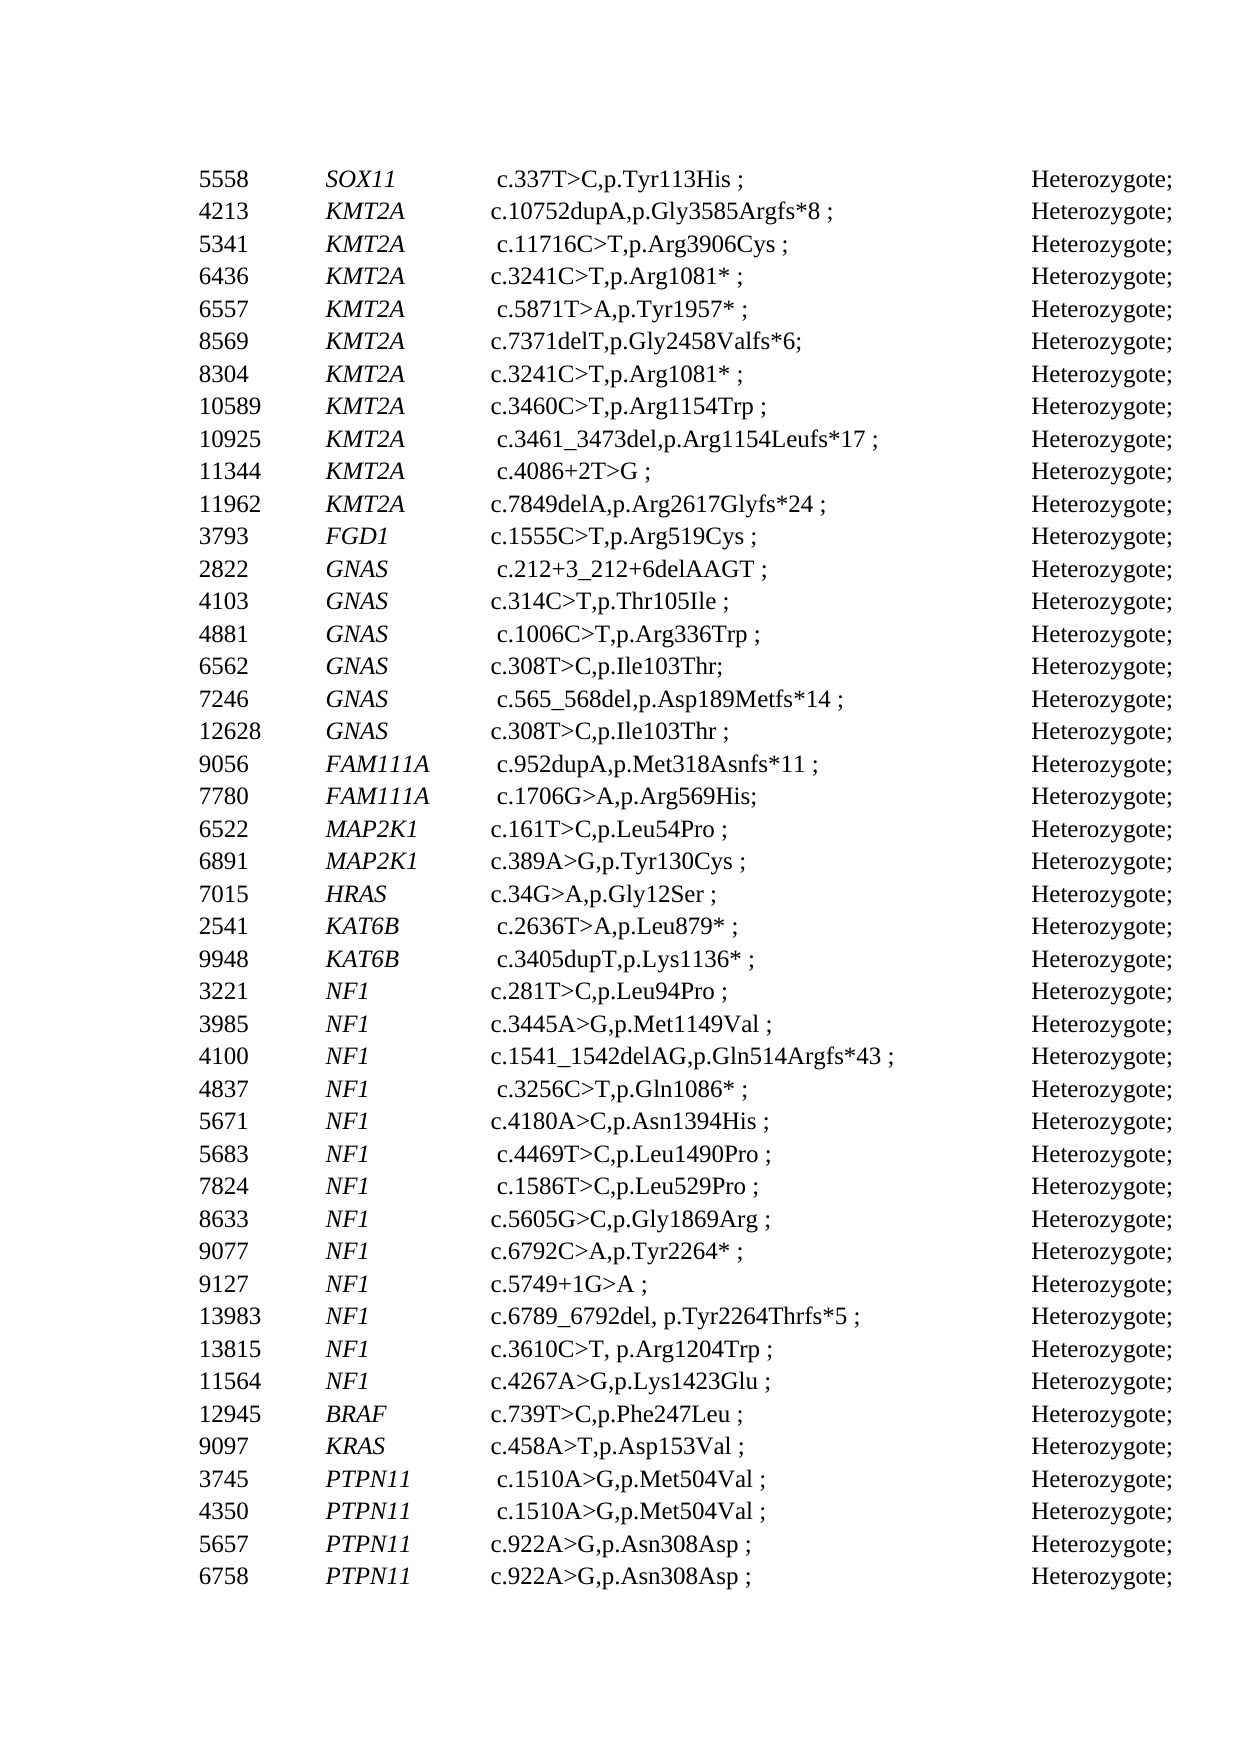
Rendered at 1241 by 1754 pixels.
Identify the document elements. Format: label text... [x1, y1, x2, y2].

table_cell c.1706G>A,p.Arg569His; [479, 780, 1020, 812]
table_cell 13983 [188, 1300, 314, 1332]
table_cell Heterozygote; [1020, 227, 1240, 259]
table_cell PTPN11 [314, 1495, 479, 1527]
table_cell c.922A>G,p.Asn308Asp ; [479, 1527, 1020, 1559]
table_cell c.337T>C,p.Tyr113His ; [479, 162, 1020, 194]
table_cell c.4267A>G,p.Lys1423Glu ; [479, 1365, 1020, 1397]
table_cell Heterozygote; [1020, 617, 1240, 649]
table_cell Heterozygote; [1020, 780, 1240, 812]
table_cell 2541 [188, 910, 314, 942]
table_cell 5657 [188, 1527, 314, 1559]
table_cell 3221 [188, 975, 314, 1007]
table_cell KMT2A [314, 357, 479, 389]
table_cell NF1 [314, 1332, 479, 1364]
table_cell c.3445A>G,p.Met1149Val ; [479, 1007, 1020, 1039]
table_cell 5558 [188, 162, 314, 194]
table_cell NF1 [314, 1170, 479, 1202]
table_cell GNAS [314, 715, 479, 747]
table_cell PTPN11 [314, 1560, 479, 1592]
table_cell NF1 [314, 1072, 479, 1104]
table_cell c.3241C>T,p.Arg1081* ; [479, 357, 1020, 389]
table_cell c.389A>G,p.Tyr130Cys ; [479, 845, 1020, 877]
table_cell KMT2A [314, 422, 479, 454]
table_cell c.5749+1G>A ; [479, 1267, 1020, 1299]
table_cell c.6789_6792del, p.Tyr2264Thrfs*5 ; [479, 1300, 1020, 1332]
table_cell Heterozygote; [1020, 1365, 1240, 1397]
table_cell NF1 [314, 975, 479, 1007]
table_cell Heterozygote; [1020, 487, 1240, 519]
table_cell Heterozygote; [1020, 715, 1240, 747]
table_cell c.6792C>A,p.Tyr2264* ; [479, 1235, 1020, 1267]
table_cell c.7849delA,p.Arg2617Glyfs*24 ; [479, 487, 1020, 519]
table_cell Heterozygote; [1020, 1040, 1240, 1072]
table_cell 6522 [188, 812, 314, 844]
table_cell Heterozygote; [1020, 910, 1240, 942]
table_cell 3745 [188, 1462, 314, 1494]
table_cell Heterozygote; [1020, 1267, 1240, 1299]
table_cell c.3461_3473del,p.Arg1154Leufs*17 ; [479, 422, 1020, 454]
table_cell Heterozygote; [1020, 682, 1240, 714]
table_cell c.3460C>T,p.Arg1154Trp ; [479, 390, 1020, 422]
table_cell KMT2A [314, 195, 479, 227]
table_cell GNAS [314, 682, 479, 714]
table_cell c.739T>C,p.Phe247Leu ; [479, 1397, 1020, 1429]
table_cell Heterozygote; [1020, 357, 1240, 389]
table_cell Heterozygote; [1020, 1430, 1240, 1462]
table_cell c.565_568del,p.Asp189Metfs*14 ; [479, 682, 1020, 714]
table_cell NF1 [314, 1007, 479, 1039]
table_cell 3985 [188, 1007, 314, 1039]
table_cell 5671 [188, 1105, 314, 1137]
table_cell Heterozygote; [1020, 390, 1240, 422]
table_cell Heterozygote; [1020, 747, 1240, 779]
table_cell c.2636T>A,p.Leu879* ; [479, 910, 1020, 942]
table_cell c.922A>G,p.Asn308Asp ; [479, 1560, 1020, 1592]
table_cell 9077 [188, 1235, 314, 1267]
table_cell c.3405dupT,p.Lys1136* ; [479, 942, 1020, 974]
table_cell NF1 [314, 1040, 479, 1072]
table_cell Heterozygote; [1020, 1495, 1240, 1527]
table_cell 3793 [188, 520, 314, 552]
table_cell c.458A>T,p.Asp153Val ; [479, 1430, 1020, 1462]
table_cell 5683 [188, 1137, 314, 1169]
table_cell 4213 [188, 195, 314, 227]
table_cell 7246 [188, 682, 314, 714]
table_cell NF1 [314, 1300, 479, 1332]
table_cell Heterozygote; [1020, 1300, 1240, 1332]
table_cell Heterozygote; [1020, 1332, 1240, 1364]
table_cell c.11716C>T,p.Arg3906Cys ; [479, 227, 1020, 259]
table_cell BRAF [314, 1397, 479, 1429]
table_cell MAP2K1 [314, 812, 479, 844]
table_cell GNAS [314, 552, 479, 584]
table_cell 7824 [188, 1170, 314, 1202]
table_cell 9948 [188, 942, 314, 974]
table_cell c.10752dupA,p.Gly3585Argfs*8 ; [479, 195, 1020, 227]
table_cell Heterozygote; [1020, 1072, 1240, 1104]
table_cell Heterozygote; [1020, 552, 1240, 584]
table_cell c.5871T>A,p.Tyr1957* ; [479, 292, 1020, 324]
table_cell 6758 [188, 1560, 314, 1592]
table_cell Heterozygote; [1020, 520, 1240, 552]
table_cell c.1510A>G,p.Met504Val ; [479, 1462, 1020, 1494]
table_cell 2822 [188, 552, 314, 584]
table_cell GNAS [314, 585, 479, 617]
table_cell Heterozygote; [1020, 585, 1240, 617]
table_cell PTPN11 [314, 1462, 479, 1494]
table_cell c.5605G>C,p.Gly1869Arg ; [479, 1202, 1020, 1234]
table_cell 5341 [188, 227, 314, 259]
table_cell c.34G>A,p.Gly12Ser ; [479, 877, 1020, 909]
table_cell 11962 [188, 487, 314, 519]
table_cell Heterozygote; [1020, 325, 1240, 357]
table_cell c.3610C>T, p.Arg1204Trp ; [479, 1332, 1020, 1364]
table_cell 11564 [188, 1365, 314, 1397]
table_cell c.281T>C,p.Leu94Pro ; [479, 975, 1020, 1007]
table_cell NF1 [314, 1365, 479, 1397]
table_cell c.1006C>T,p.Arg336Trp ; [479, 617, 1020, 649]
table_cell GNAS [314, 617, 479, 649]
table_cell 4837 [188, 1072, 314, 1104]
table_cell 8569 [188, 325, 314, 357]
table_cell KRAS [314, 1430, 479, 1462]
table_cell c.4180A>C,p.Asn1394His ; [479, 1105, 1020, 1137]
table_cell 6562 [188, 650, 314, 682]
table_cell Heterozygote; [1020, 1105, 1240, 1137]
table_cell 8304 [188, 357, 314, 389]
table_cell NF1 [314, 1105, 479, 1137]
table_cell c.308T>C,p.Ile103Thr ; [479, 715, 1020, 747]
table_cell NF1 [314, 1202, 479, 1234]
table_cell 10589 [188, 390, 314, 422]
table_cell c.308T>C,p.Ile103Thr; [479, 650, 1020, 682]
table_cell 9097 [188, 1430, 314, 1462]
table_cell Heterozygote; [1020, 1397, 1240, 1429]
table_cell KMT2A [314, 292, 479, 324]
table_cell c.1586T>C,p.Leu529Pro ; [479, 1170, 1020, 1202]
table_cell MAP2K1 [314, 845, 479, 877]
table_cell c.4086+2T>G ; [479, 455, 1020, 487]
table_cell 9056 [188, 747, 314, 779]
table_cell 12945 [188, 1397, 314, 1429]
table_cell Heterozygote; [1020, 1202, 1240, 1234]
table_cell Heterozygote; [1020, 260, 1240, 292]
table_cell Heterozygote; [1020, 455, 1240, 487]
table_cell Heterozygote; [1020, 1462, 1240, 1494]
table_cell c.4469T>C,p.Leu1490Pro ; [479, 1137, 1020, 1169]
table_cell c.1510A>G,p.Met504Val ; [479, 1495, 1020, 1527]
table_cell NF1 [314, 1235, 479, 1267]
table_cell Heterozygote; [1020, 1170, 1240, 1202]
table_cell 6891 [188, 845, 314, 877]
table_cell c.3241C>T,p.Arg1081* ; [479, 260, 1020, 292]
table_cell 11344 [188, 455, 314, 487]
table_cell KMT2A [314, 455, 479, 487]
table_cell NF1 [314, 1137, 479, 1169]
table_cell GNAS [314, 650, 479, 682]
table_cell Heterozygote; [1020, 1560, 1240, 1592]
table_cell Heterozygote; [1020, 650, 1240, 682]
table_cell NF1 [314, 1267, 479, 1299]
table_cell c.952dupA,p.Met318Asnfs*11 ; [479, 747, 1020, 779]
table_cell 6436 [188, 260, 314, 292]
table_cell FGD1 [314, 520, 479, 552]
table_cell Heterozygote; [1020, 422, 1240, 454]
table_cell 6557 [188, 292, 314, 324]
table_cell Heterozygote; [1020, 942, 1240, 974]
table_cell 4103 [188, 585, 314, 617]
table_cell Heterozygote; [1020, 1007, 1240, 1039]
table_cell KAT6B [314, 910, 479, 942]
table_cell Heterozygote; [1020, 195, 1240, 227]
table_cell SOX11 [314, 162, 479, 194]
table_cell c.7371delT,p.Gly2458Valfs*6; [479, 325, 1020, 357]
table_cell c.161T>C,p.Leu54Pro ; [479, 812, 1020, 844]
table_cell Heterozygote; [1020, 162, 1240, 194]
table_cell 10925 [188, 422, 314, 454]
table_cell c.314C>T,p.Thr105Ile ; [479, 585, 1020, 617]
table_cell KMT2A [314, 325, 479, 357]
table_cell Heterozygote; [1020, 1137, 1240, 1169]
table_cell 12628 [188, 715, 314, 747]
table_cell 4350 [188, 1495, 314, 1527]
table_cell KMT2A [314, 227, 479, 259]
table_cell KMT2A [314, 390, 479, 422]
table_cell 8633 [188, 1202, 314, 1234]
table_cell Heterozygote; [1020, 1235, 1240, 1267]
table_cell Heterozygote; [1020, 975, 1240, 1007]
table_cell 7015 [188, 877, 314, 909]
table_cell c.1555C>T,p.Arg519Cys ; [479, 520, 1020, 552]
table_cell KMT2A [314, 260, 479, 292]
table_cell PTPN11 [314, 1527, 479, 1559]
table_cell 4881 [188, 617, 314, 649]
table_cell 7780 [188, 780, 314, 812]
table_cell Heterozygote; [1020, 812, 1240, 844]
table_cell HRAS [314, 877, 479, 909]
table_cell Heterozygote; [1020, 877, 1240, 909]
table_cell c.1541_1542delAG,p.Gln514Argfs*43 ; [479, 1040, 1020, 1072]
table_cell Heterozygote; [1020, 1527, 1240, 1559]
table_cell Heterozygote; [1020, 845, 1240, 877]
table_cell 13815 [188, 1332, 314, 1364]
table_cell FAM111A [314, 747, 479, 779]
table_cell KAT6B [314, 942, 479, 974]
table_cell 9127 [188, 1267, 314, 1299]
table_cell FAM111A [314, 780, 479, 812]
table_cell Heterozygote; [1020, 292, 1240, 324]
table_cell 4100 [188, 1040, 314, 1072]
table_cell c.212+3_212+6delAAGT ; [479, 552, 1020, 584]
table_cell c.3256C>T,p.Gln1086* ; [479, 1072, 1020, 1104]
table_cell KMT2A [314, 487, 479, 519]
